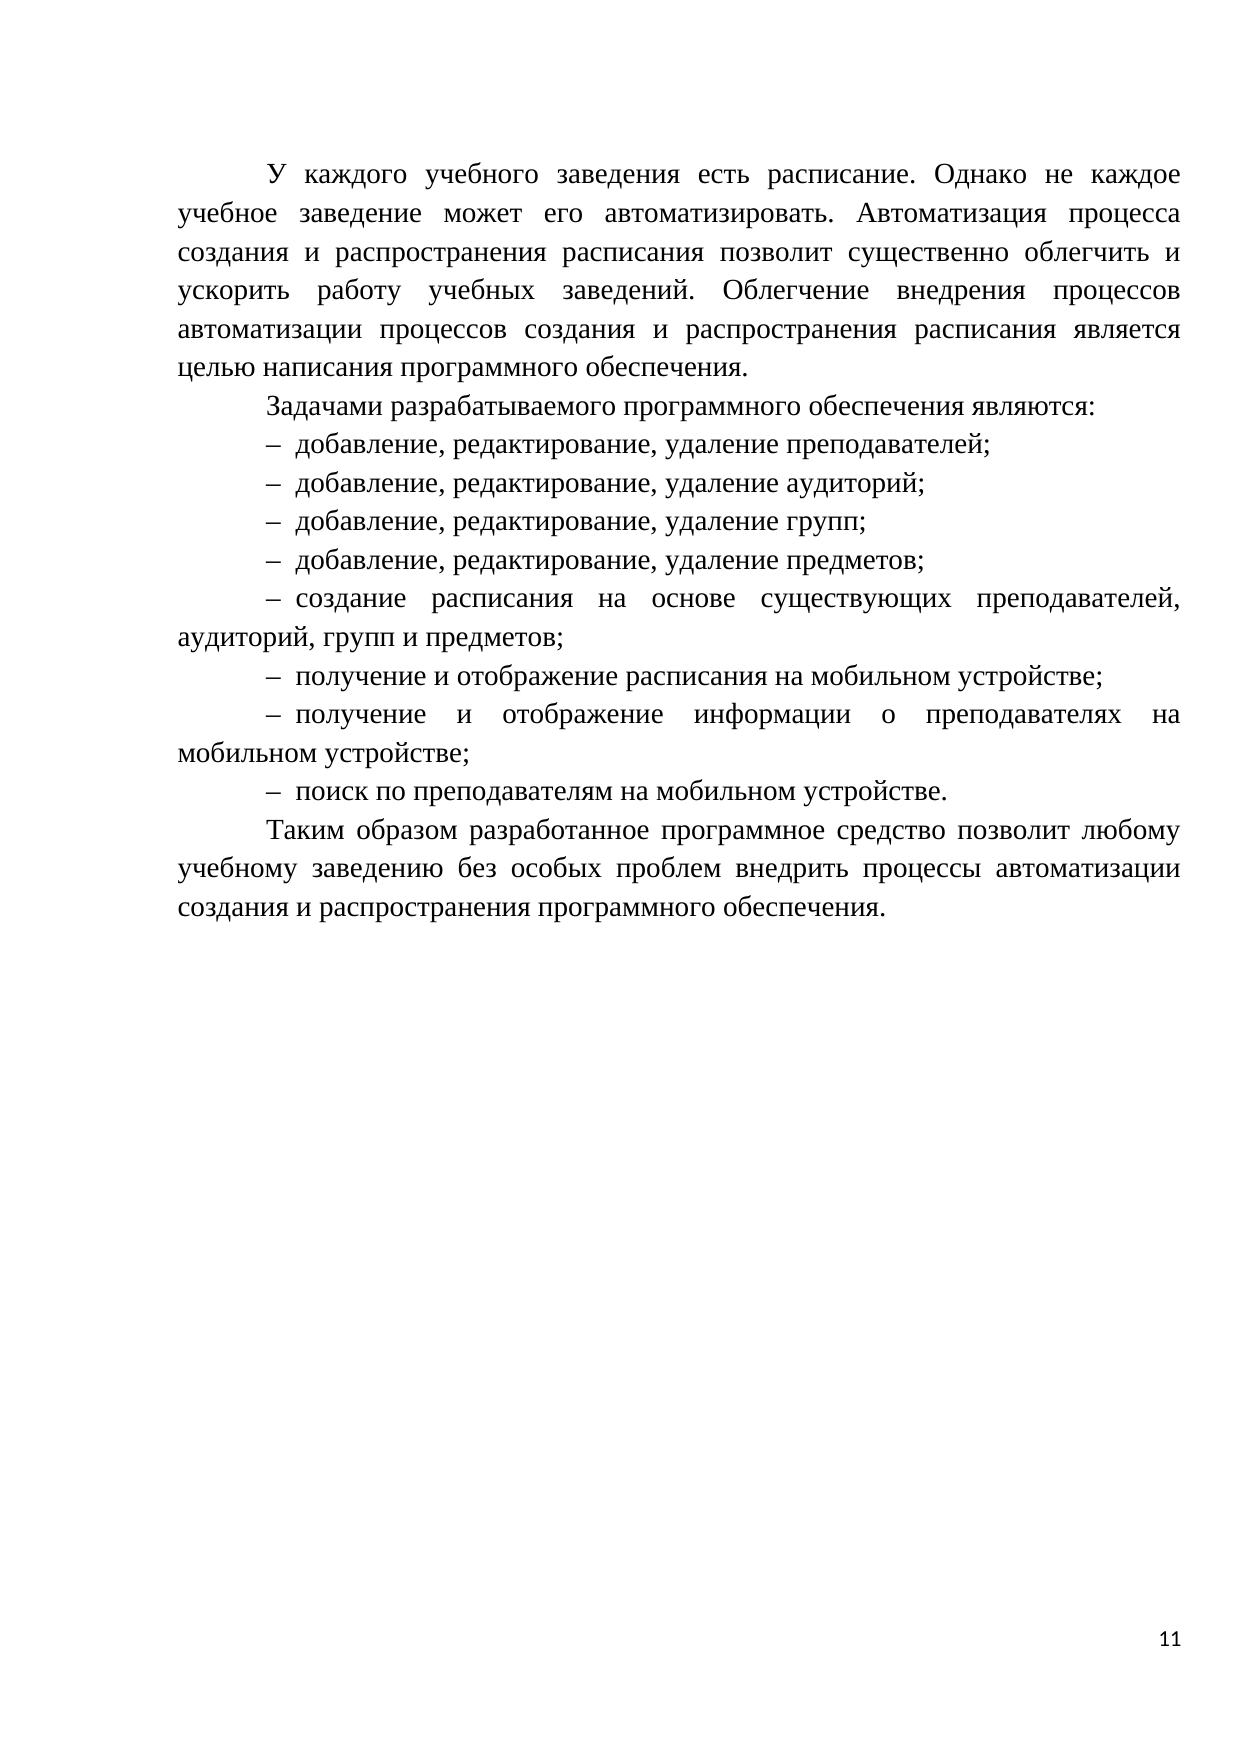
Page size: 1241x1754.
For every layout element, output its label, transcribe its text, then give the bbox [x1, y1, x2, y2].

list создание расписания на основе существующих преподавателей, аудиторий, групп и предметов; [177, 581, 1181, 653]
list поиск по преподавателям на мобильном устройстве. [177, 773, 1181, 807]
list добавление, редактирование, удаление преподавателей; [177, 426, 1181, 460]
list добавление, редактирование, удаление предметов; [177, 542, 1181, 576]
text У каждого учебного заведения есть расписание. Однако не каждое учебное заведение может его автоматизировать. Автоматизация процесса создания и распространения расписания позволит существенно облегчить и ускорить работу учебных заведений. Облегчение внедрения процессов автоматизации процессов создания и распространения расписания является целью написания программного обеспечения. [177, 157, 1181, 383]
list получение и отображение расписания на мобильном устройстве; [177, 658, 1181, 691]
list получение и отображение информации о преподавателях на мобильном устройстве; [177, 696, 1181, 768]
list добавление, редактирование, удаление групп; [177, 503, 1181, 537]
list добавление, редактирование, удаление аудиторий; [177, 465, 1181, 498]
list Таким образом разработанное программное средство позволит любому учебному заведению без особых проблем внедрить процессы автоматизации создания и распространения программного обеспечения. [177, 812, 1181, 922]
text Задачами разрабатываемого программного обеспечения являются: [177, 388, 1181, 421]
